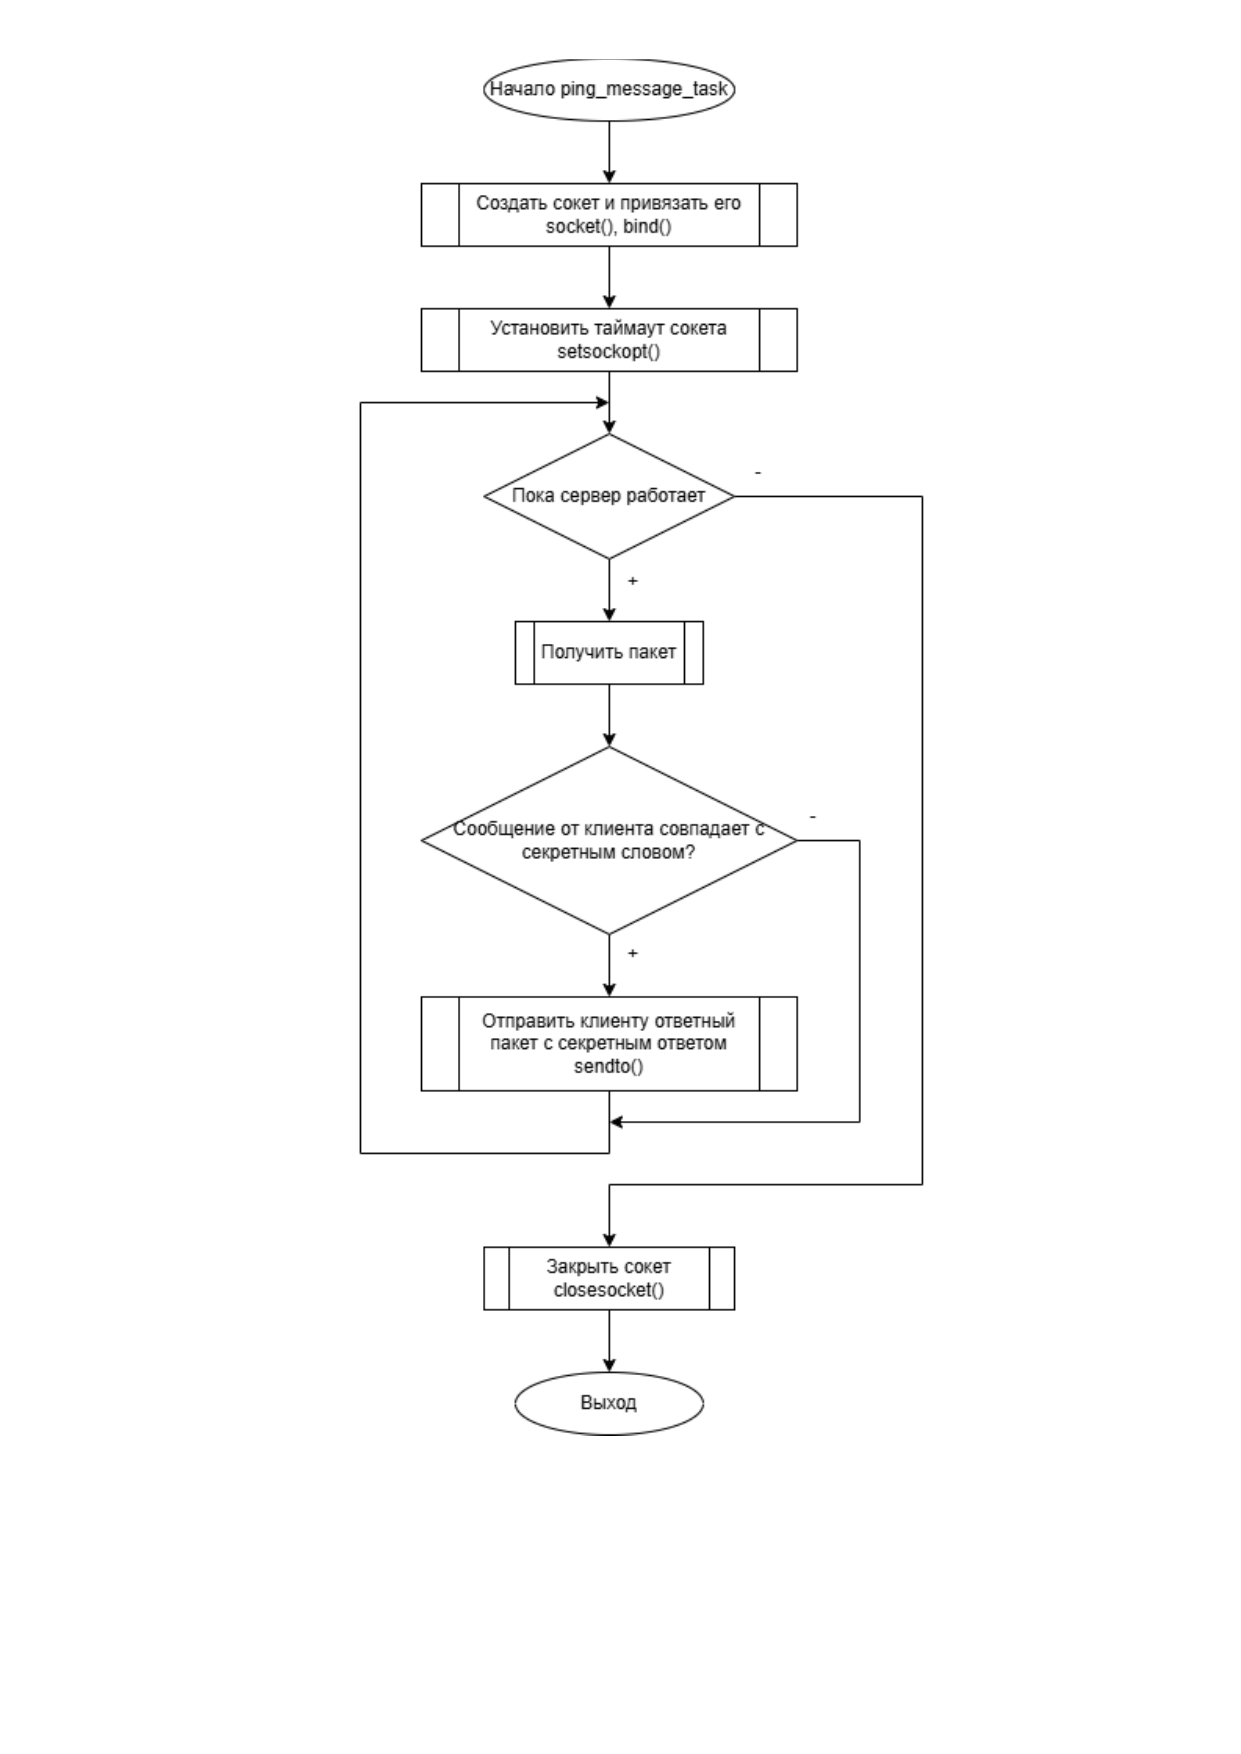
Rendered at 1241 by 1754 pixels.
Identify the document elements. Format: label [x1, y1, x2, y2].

picture [349, 59, 936, 1436]
